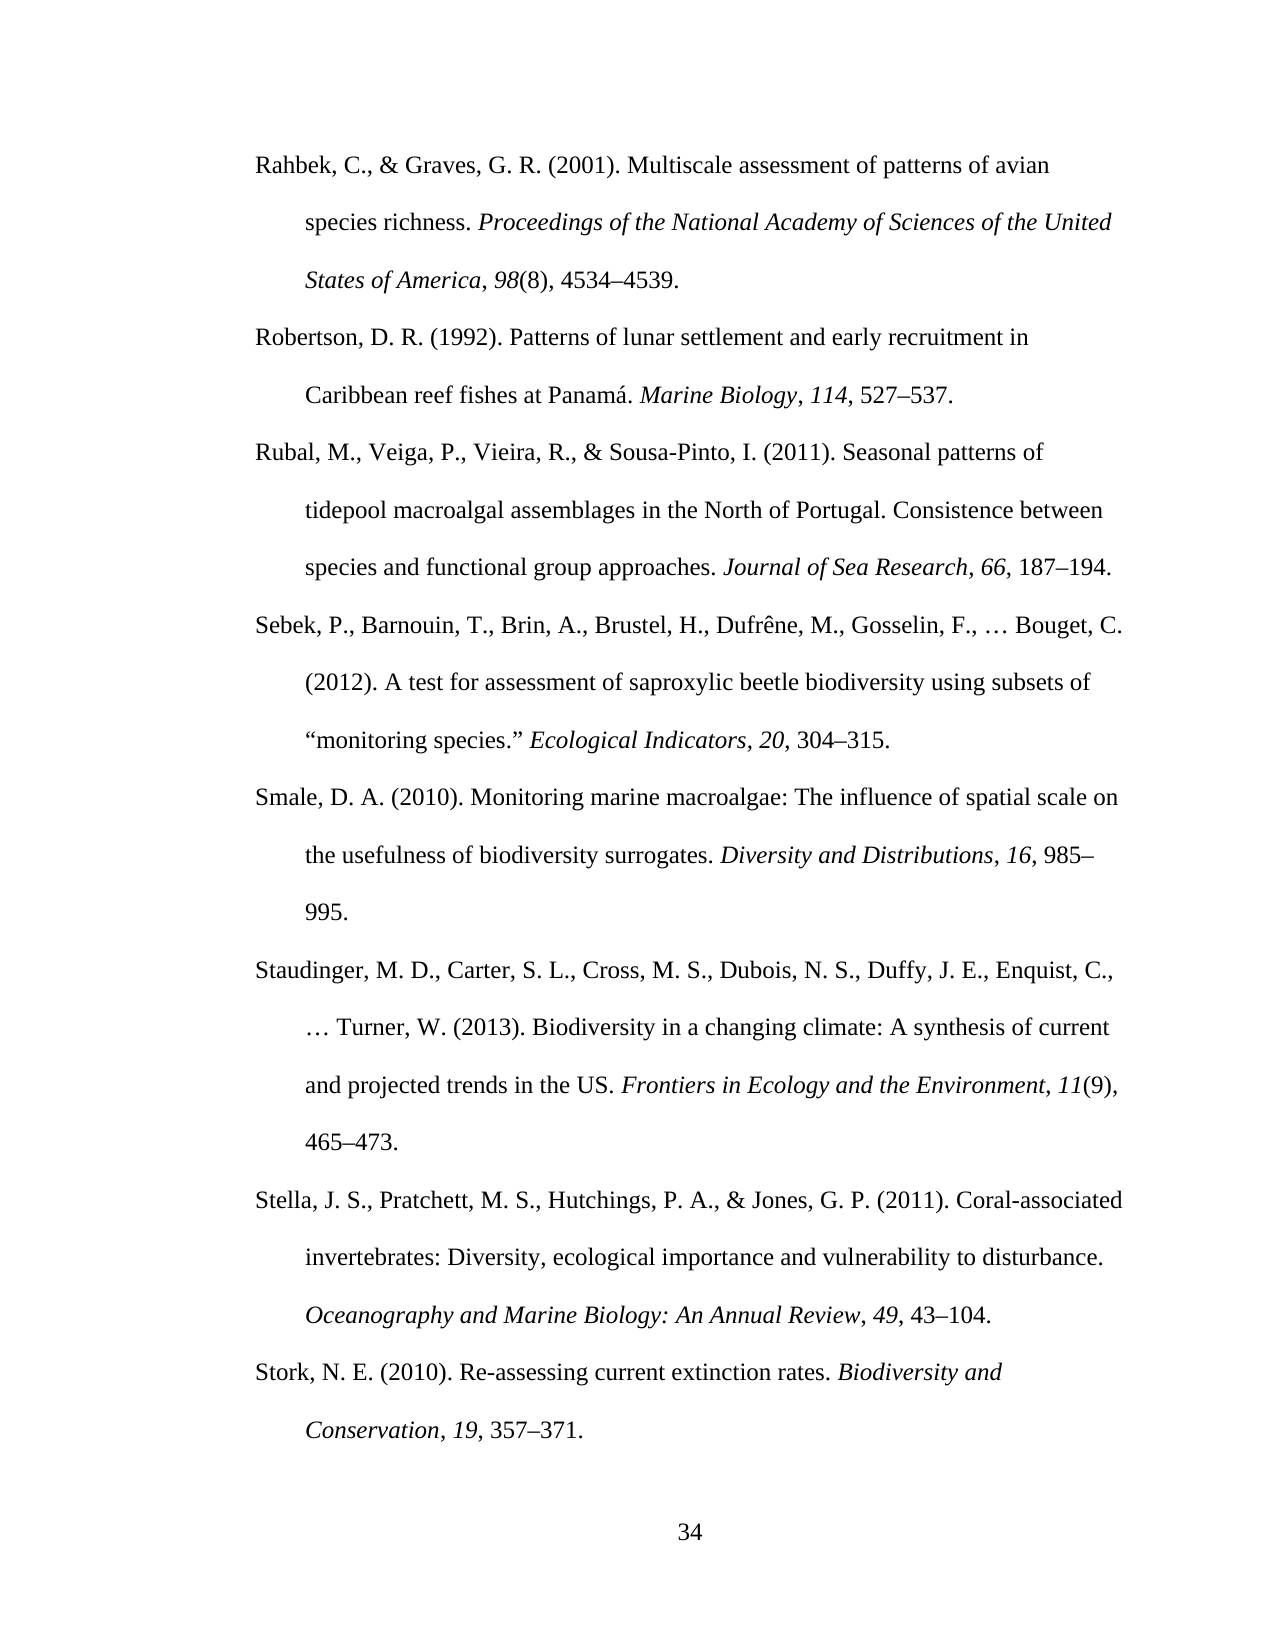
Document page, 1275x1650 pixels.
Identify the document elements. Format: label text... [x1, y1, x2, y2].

text Smale, D. A. (2010). Monitoring marine macroalgae: The influence of spatial scale on the usefulness of biodiversity surrogates. Diversity and Distributions, 16, 985–995. [255, 782, 1125, 926]
text Rahbek, C., & Graves, G. R. (2001). Multiscale assessment of patterns of avian species richness. Proceedings of the National Academy of Sciences of the United States of America, 98(8), 4534–4539. [255, 150, 1125, 294]
text Staudinger, M. D., Carter, S. L., Cross, M. S., Dubois, N. S., Duffy, J. E., Enquist, C., … Turner, W. (2013). Biodiversity in a changing climate: A synthesis of current and projected trends in the US. Frontiers in Ecology and the Environment, 11(9), 465–473. [255, 955, 1125, 1156]
text Stella, J. S., Pratchett, M. S., Hutchings, P. A., & Jones, G. P. (2011). Coral-associated invertebrates: Diversity, ecological importance and vulnerability to disturbance. Oceanography and Marine Biology: An Annual Review, 49, 43–104. [255, 1185, 1125, 1329]
text Sebek, P., Barnouin, T., Brin, A., Brustel, H., Dufrêne, M., Gosselin, F., … Bouget, C. (2012). A test for assessment of saproxylic beetle biodiversity using subsets of “monitoring species.” Ecological Indicators, 20, 304–315. [255, 610, 1125, 754]
text Rubal, M., Veiga, P., Vieira, R., & Sousa-Pinto, I. (2011). Seasonal patterns of tidepool macroalgal assemblages in the North of Portugal. Consistence between species and functional group approaches. Journal of Sea Research, 66, 187–194. [255, 437, 1125, 581]
text Stork, N. E. (2010). Re-assessing current extinction rates. Biodiversity and Conservation, 19, 357–371. [255, 1357, 1125, 1444]
text Robertson, D. R. (1992). Patterns of lunar settlement and early recruitment in Caribbean reef fishes at Panamá. Marine Biology, 114, 527–537. [255, 322, 1125, 409]
